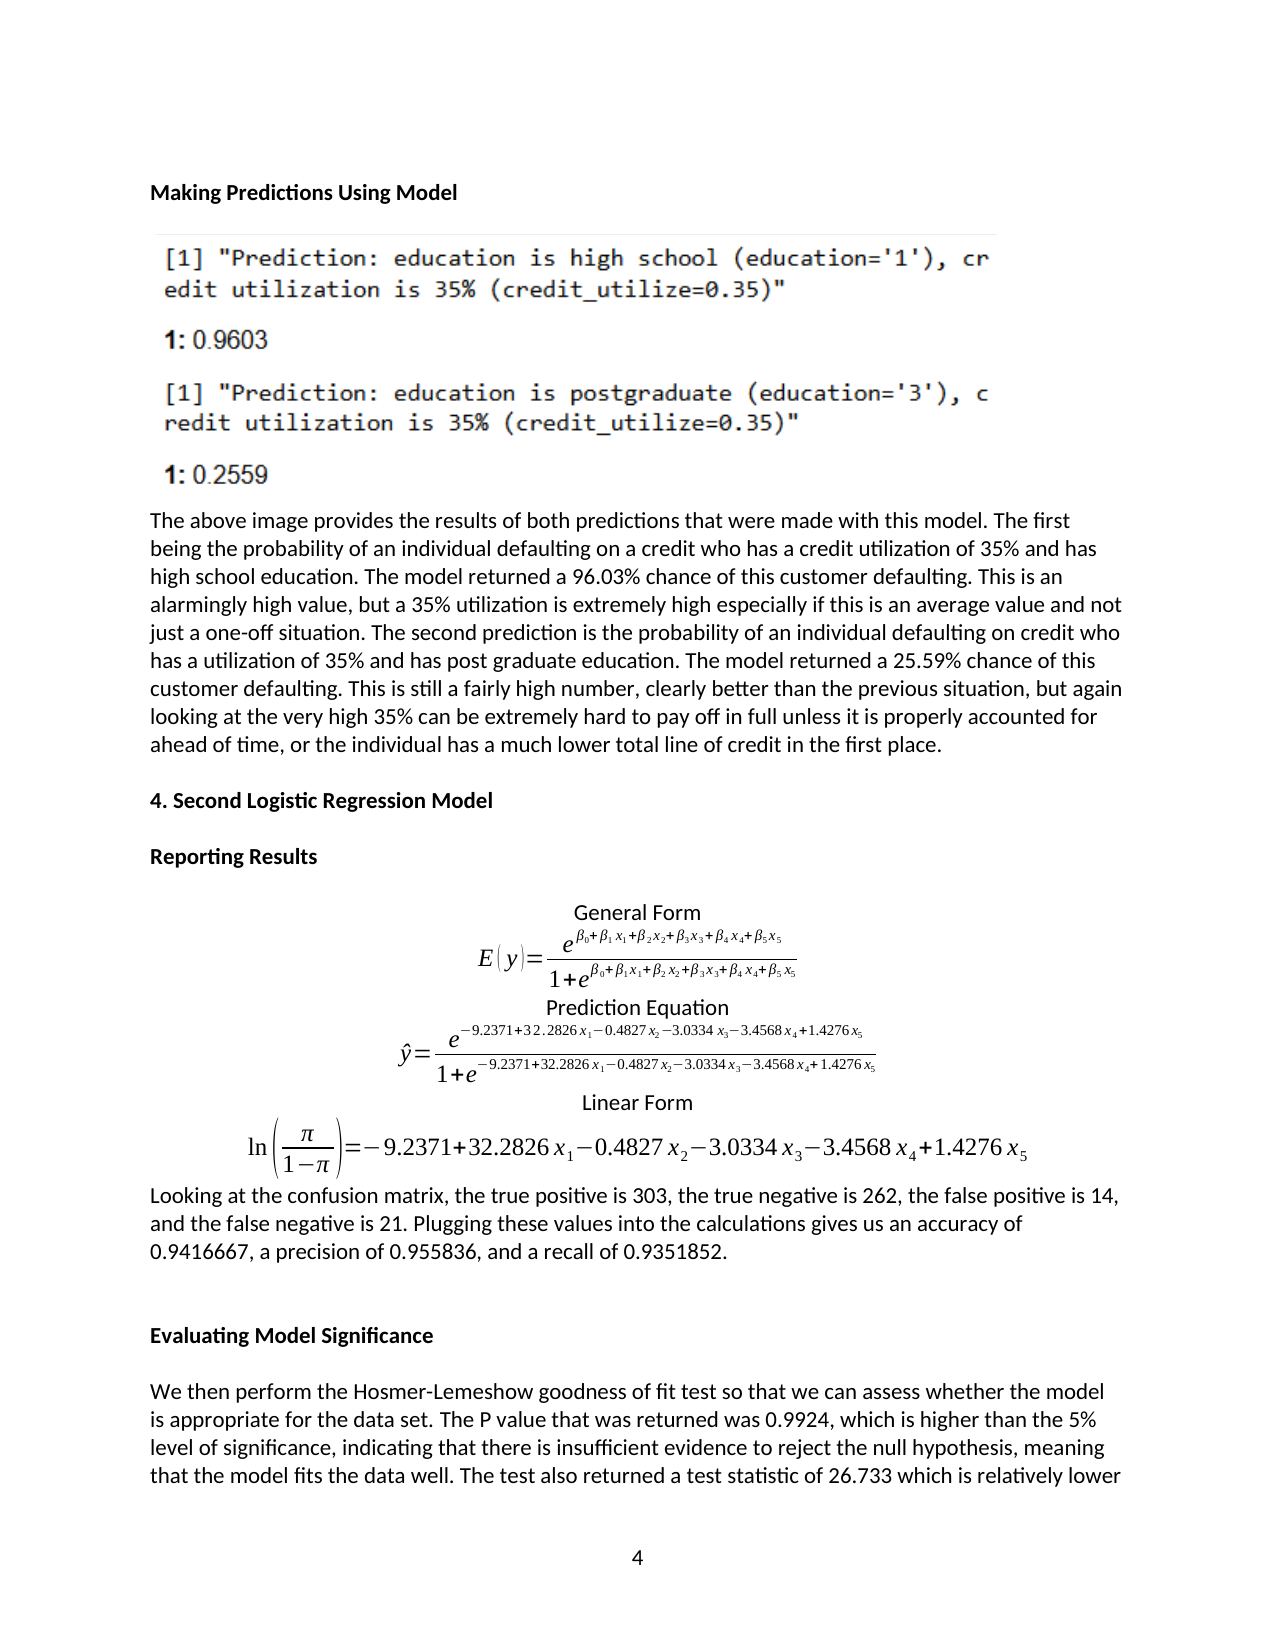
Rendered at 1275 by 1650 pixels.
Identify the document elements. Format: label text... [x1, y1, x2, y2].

text General Form [150, 898, 1125, 926]
subtitle Making Predictions Using Model [150, 178, 1125, 206]
subtitle 4. Second Logistic Regression Model [150, 786, 1125, 814]
picture [150, 234, 997, 506]
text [150, 1377, 1125, 1489]
subtitle Reporting Results [150, 842, 1125, 870]
text Prediction Equation [150, 993, 1125, 1021]
subtitle Evaluating Model Significance [150, 1321, 1125, 1349]
text Looking at the confusion matrix, the true positive is 303, the true negative is 262, the false positive is 14, and the false negative is 21. Plugging these values into the calculations gives us an accuracy of 0.9416667, a precision of 0.955836, and a recall of 0.9351852. [150, 1181, 1125, 1265]
text Linear Form [150, 1088, 1125, 1116]
text The above image provides the results of both predictions that were made with this model. The first being the probability of an individual defaulting on a credit who has a credit utilization of 35% and has high school education. The model returned a 96.03% chance of this customer defaulting. This is an alarmingly high value, but a 35% utilization is extremely high especially if this is an average value and not just a one-off situation. The second prediction is the probability of an individual defaulting on credit who has a utilization of 35% and has post graduate education. The model returned a 25.59% chance of this customer defaulting. This is still a fairly high number, clearly better than the previous situation, but again looking at the very high 35% can be extremely hard to pay off in full unless it is properly accounted for ahead of time, or the individual has a much lower total line of credit in the first place. [150, 506, 1125, 758]
